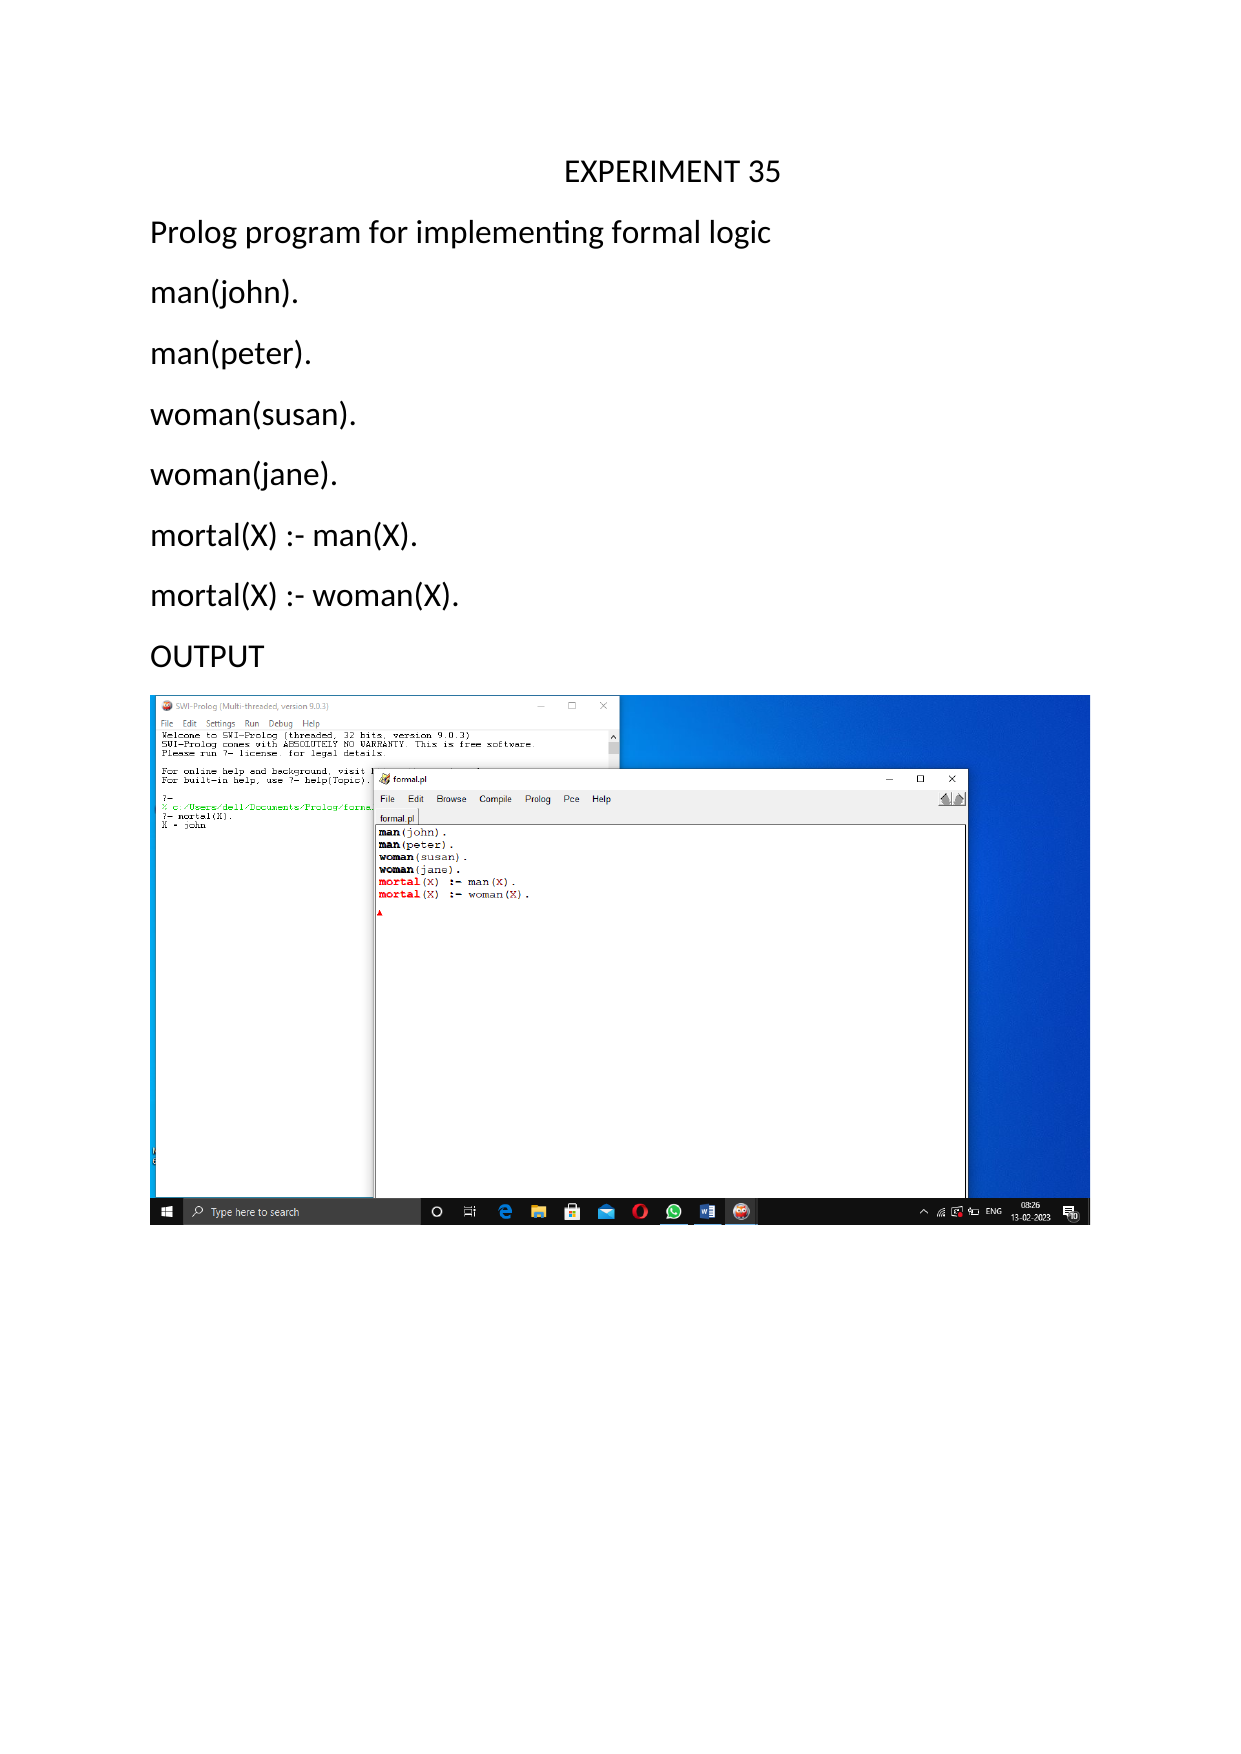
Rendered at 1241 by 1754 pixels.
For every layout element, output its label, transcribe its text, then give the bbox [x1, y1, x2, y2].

text Prolog program for implementing formal logic [150, 211, 1090, 251]
text woman(susan). [150, 392, 1090, 433]
text OUTPUT [150, 635, 1090, 676]
text mortal(X) :- woman(X). [150, 574, 1090, 615]
text mortal(X) :- man(X). [150, 514, 1090, 554]
text EXPERIMENT 35 [150, 150, 1090, 191]
text man(peter). [150, 332, 1090, 373]
text man(john). [150, 271, 1090, 312]
picture [150, 695, 1091, 1225]
text woman(jane). [150, 453, 1090, 494]
